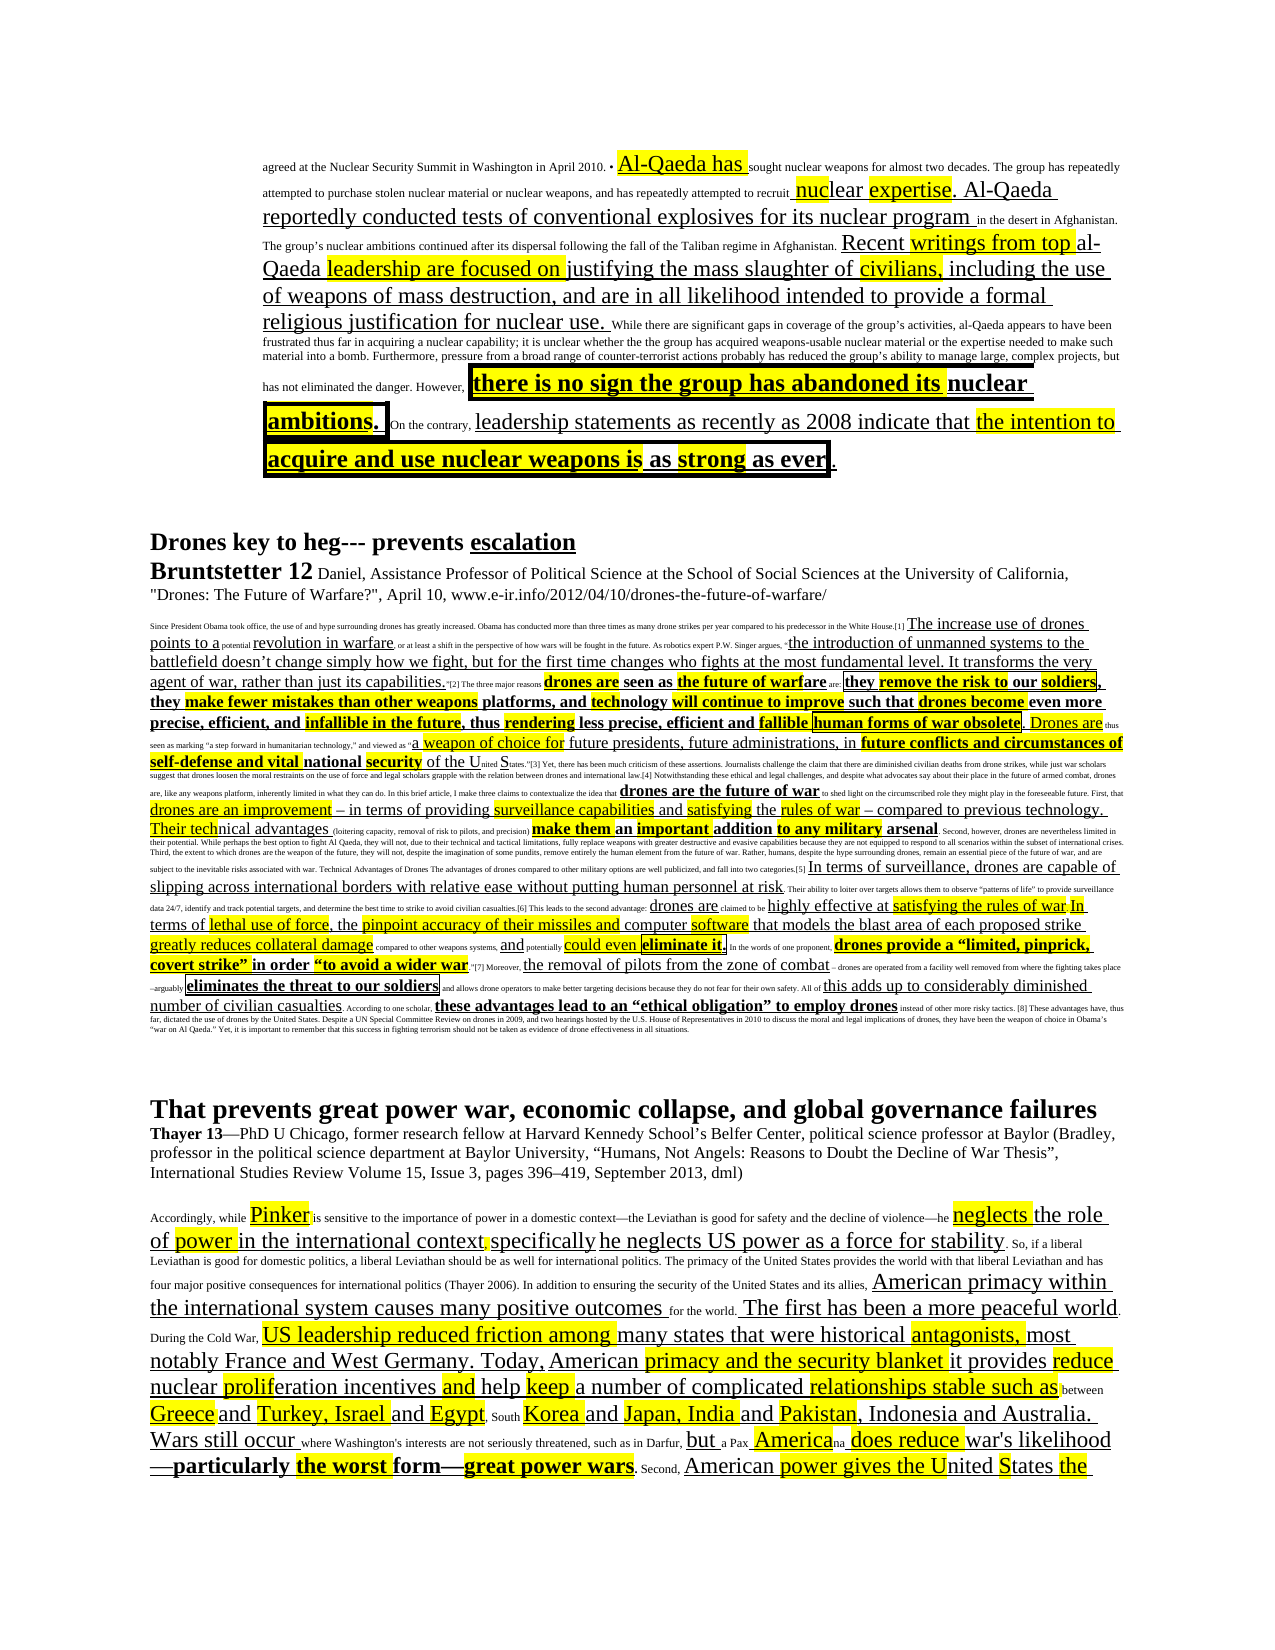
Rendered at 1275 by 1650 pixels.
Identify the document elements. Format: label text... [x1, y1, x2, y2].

subtitle That prevents great power war, economic collapse, and global governance failures [150, 1093, 1125, 1124]
text Drones key to heg--- prevents escalation [150, 527, 1125, 556]
text Since President Obama took office, the use of and hype surrounding drones has greatly increased. Obama has conducted more than three times as many drone strikes per year compared to his predecessor in the White House.[1] The increase use of drones points to a potential revolution in warfare, or at least a shift in the perspective of how wars will be fought in the future. As robotics expert P.W. Singer argues, “the introduction of unmanned systems to the battlefield doesn’t change simply how we fight, but for the first time changes who fights at the most fundamental level. It transforms the very agent of war, rather than just its capabilities.”[2] The three major reasons drones are seen as the future of warfare are: they remove the risk to our soldiers, they make fewer mistakes than other weapons platforms, and technology will continue to improve such that drones become even more precise, efficient, and infallible in the future, thus rendering less precise, efficient and fallible human forms of war obsolete. Drones are thus seen as marking “a step forward in humanitarian technology,” and viewed as “a weapon of choice for future presidents, future administrations, in future conflicts and circumstances of self-defense and vital national security of the United States.”[3] Yet, there has been much criticism of these assertions. Journalists challenge the claim that there are diminished civilian deaths from drone strikes, while just war scholars suggest that drones loosen the moral restraints on the use of force and legal scholars grapple with the relation between drones and international law.[4] Notwithstanding these ethical and legal challenges, and despite what advocates say about their place in the future of armed combat, drones are, like any weapons platform, inherently limited in what they can do. In this brief article, I make three claims to contextualize the idea that drones are the future of war to shed light on the circumscribed role they might play in the foreseeable future. First, that drones are an improvement – in terms of providing surveillance capabilities and satisfying the rules of war – compared to previous technology. Their technical advantages (loitering capacity, removal of risk to pilots, and precision) make them an important addition to any military arsenal. Second, however, drones are nevertheless limited in their potential. While perhaps the best option to fight Al Qaeda, they will not, due to their technical and tactical limitations, fully replace weapons with greater destructive and evasive capabilities because they are not equipped to respond to all scenarios within the subset of international crises. Third, the extent to which drones are the weapon of the future, they will not, despite the imagination of some pundits, remove entirely the human element from the future of war. Rather, humans, despite the hype surrounding drones, remain an essential piece of the future of war, and are subject to the inevitable risks associated with war. Technical Advantages of Drones The advantages of drones compared to other military options are well publicized, and fall into two categories.[5] In terms of surveillance, drones are capable of slipping across international borders with relative ease without putting human personnel at risk. Their ability to loiter over targets allows them to observe “patterns of life” to provide surveillance data 24/7, identify and track potential targets, and determine the best time to strike to avoid civilian casualties.[6] This leads to the second advantage: drones are claimed to be highly effective at satisfying the rules of war. In terms of lethal use of force, the pinpoint accuracy of their missiles and computer software that models the blast area of each proposed strike greatly reduces collateral damage compared to other weapons systems, and potentially could even eliminate it. In the words of one proponent, drones provide a “limited, pinprick, covert strike” in order “to avoid a wider war.”[7] Moreover, the removal of pilots from the zone of combat – drones are operated from a facility well removed from where the fighting takes place –arguably eliminates the threat to our soldiers and allows drone operators to make better targeting decisions because they do not fear for their own safety. All of this adds up to considerably diminished number of civilian casualties. According to one scholar, these advantages lead to an “ethical obligation” to employ drones instead of other more risky tactics. [8] These advantages have, thus far, dictated the use of drones by the United States. Despite a UN Special Committee Review on drones in 2009, and two hearings hosted by the U.S. House of Representatives in 2010 to discuss the moral and legal implications of drones, they have been the weapon of choice in Obama’s “war on Al Qaeda.” Yet, it is important to remember that this success in fighting terrorism should not be taken as evidence of drone effectiveness in all situations. [150, 613, 1125, 1034]
text Bruntstetter 12 Daniel, Assistance Professor of Political Science at the School of Social Sciences at the University of California, "Drones: The Future of Warfare?", April 10, www.e-ir.info/2012/04/10/drones-the-future-of-warfare/ [150, 556, 1125, 604]
text Thayer 13—PhD U Chicago, former research fellow at Harvard Kennedy School’s Belfer Center, political science professor at Baylor (Bradley, professor in the political science department at Baylor University, “Humans, Not Angels: Reasons to Doubt the Decline of War Thesis”, International Studies Review Volume 15, Issue 3, pages 396–419, September 2013, dml) [150, 1124, 1125, 1182]
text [150, 1201, 1125, 1479]
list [187, 150, 1125, 478]
